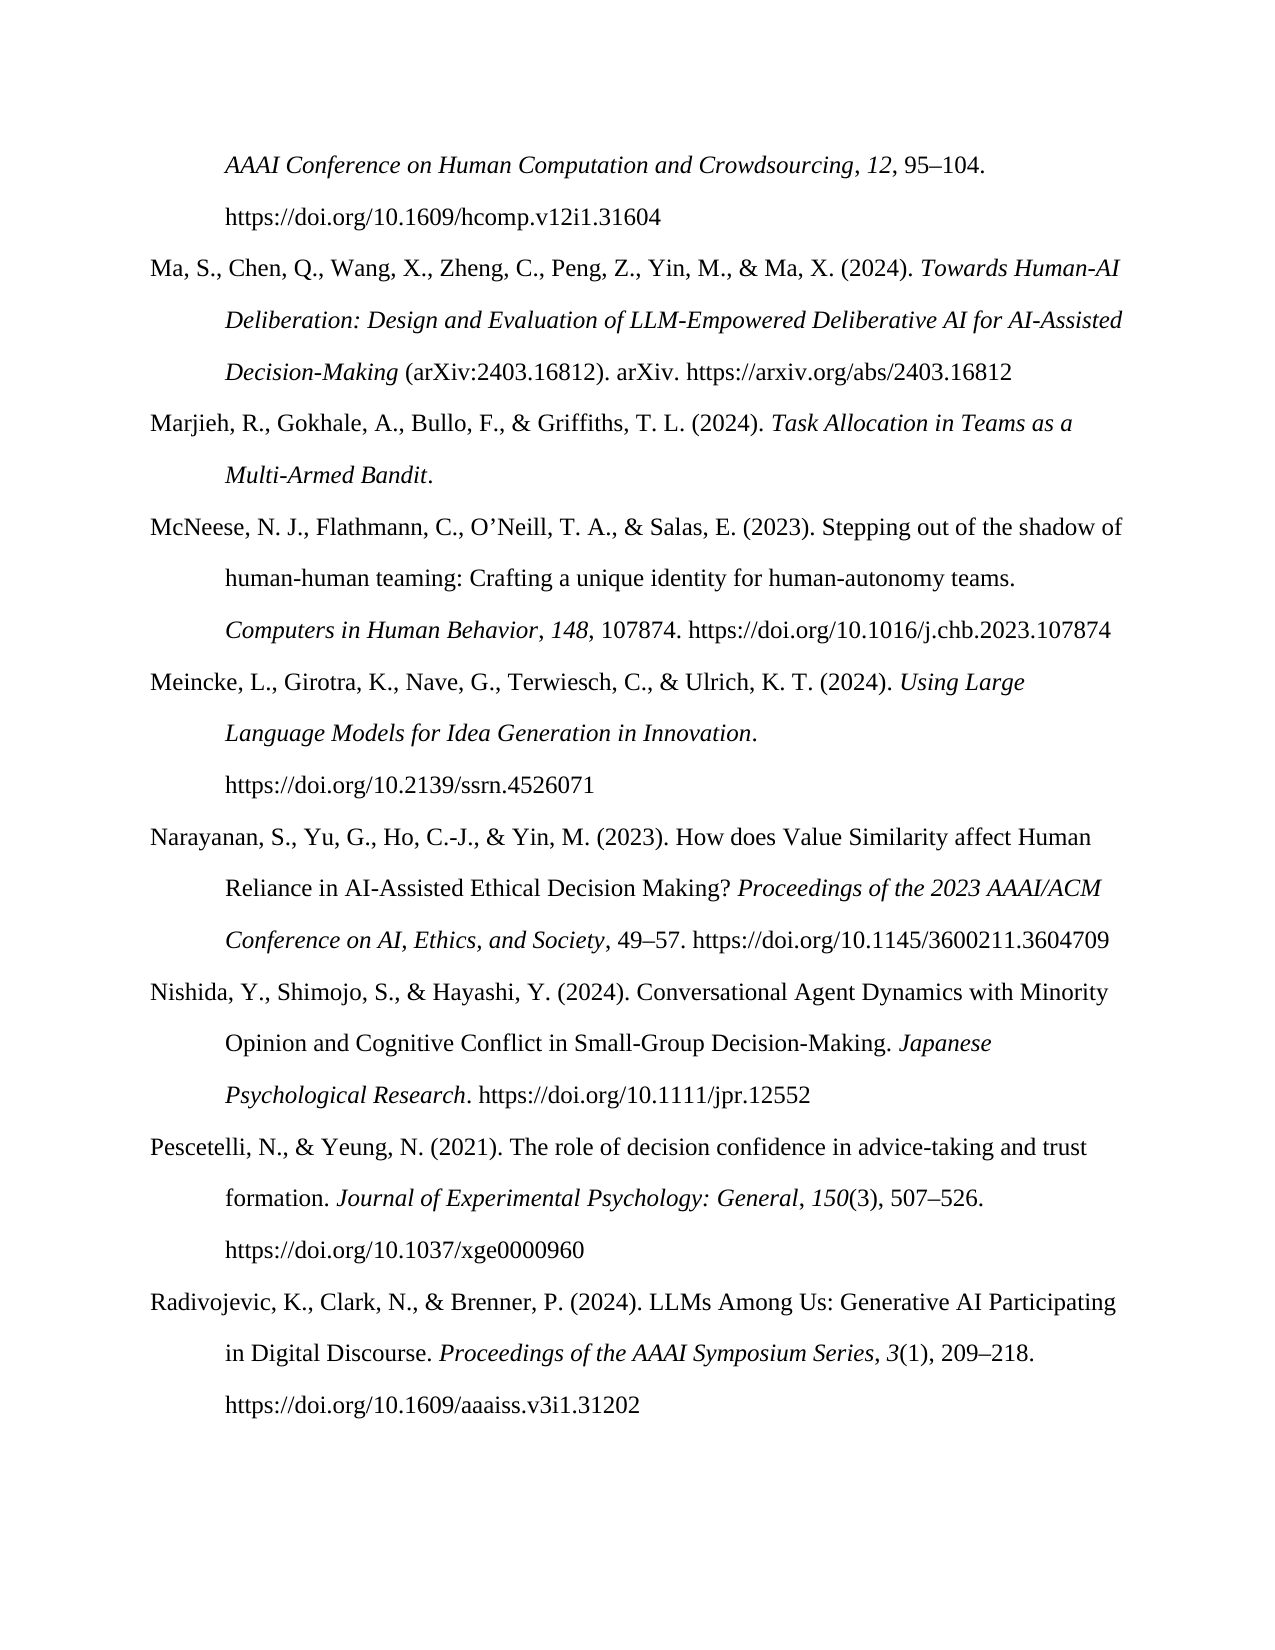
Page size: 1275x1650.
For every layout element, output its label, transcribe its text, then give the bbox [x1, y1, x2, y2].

text Pescetelli, N., & Yeung, N. (2021). The role of decision confidence in advice-taking and trust formation. Journal of Experimental Psychology: General, 150(3), 507–526. https://doi.org/10.1037/xge0000960 [150, 1132, 1125, 1264]
text Nishida, Y., Shimojo, S., & Hayashi, Y. (2024). Conversational Agent Dynamics with Minority Opinion and Cognitive Conflict in Small-Group Decision-Making. Japanese Psychological Research. https://doi.org/10.1111/jpr.12552 [150, 977, 1125, 1109]
text Meincke, L., Girotra, K., Nave, G., Terwiesch, C., & Ulrich, K. T. (2024). Using Large Language Models for Idea Generation in Innovation. https://doi.org/10.2139/ssrn.4526071 [150, 667, 1125, 799]
text Ma, S., Chen, Q., Wang, X., Zheng, C., Peng, Z., Yin, M., & Ma, X. (2024). Towards Human-AI Deliberation: Design and Evaluation of LLM-Empowered Deliberative AI for AI-Assisted Decision-Making (arXiv:2403.16812). arXiv. https://arxiv.org/abs/2403.16812 [150, 253, 1125, 385]
text Narayanan, S., Yu, G., Ho, C.-J., & Yin, M. (2023). How does Value Similarity affect Human Reliance in AI-Assisted Ethical Decision Making? Proceedings of the 2023 AAAI/ACM Conference on AI, Ethics, and Society, 49–57. https://doi.org/10.1145/3600211.3604709 [150, 822, 1125, 954]
text Marjieh, R., Gokhale, A., Bullo, F., & Griffiths, T. L. (2024). Task Allocation in Teams as a Multi-Armed Bandit. [150, 408, 1125, 489]
text McNeese, N. J., Flathmann, C., O’Neill, T. A., & Salas, E. (2023). Stepping out of the shadow of human-human teaming: Crafting a unique identity for human-autonomy teams. Computers in Human Behavior, 148, 107874. https://doi.org/10.1016/j.chb.2023.107874 [150, 512, 1125, 644]
text Radivojevic, K., Clark, N., & Brenner, P. (2024). LLMs Among Us: Generative AI Participating in Digital Discourse. Proceedings of the AAAI Symposium Series, 3(1), 209–218. https://doi.org/10.1609/aaaiss.v3i1.31202 [150, 1287, 1125, 1419]
